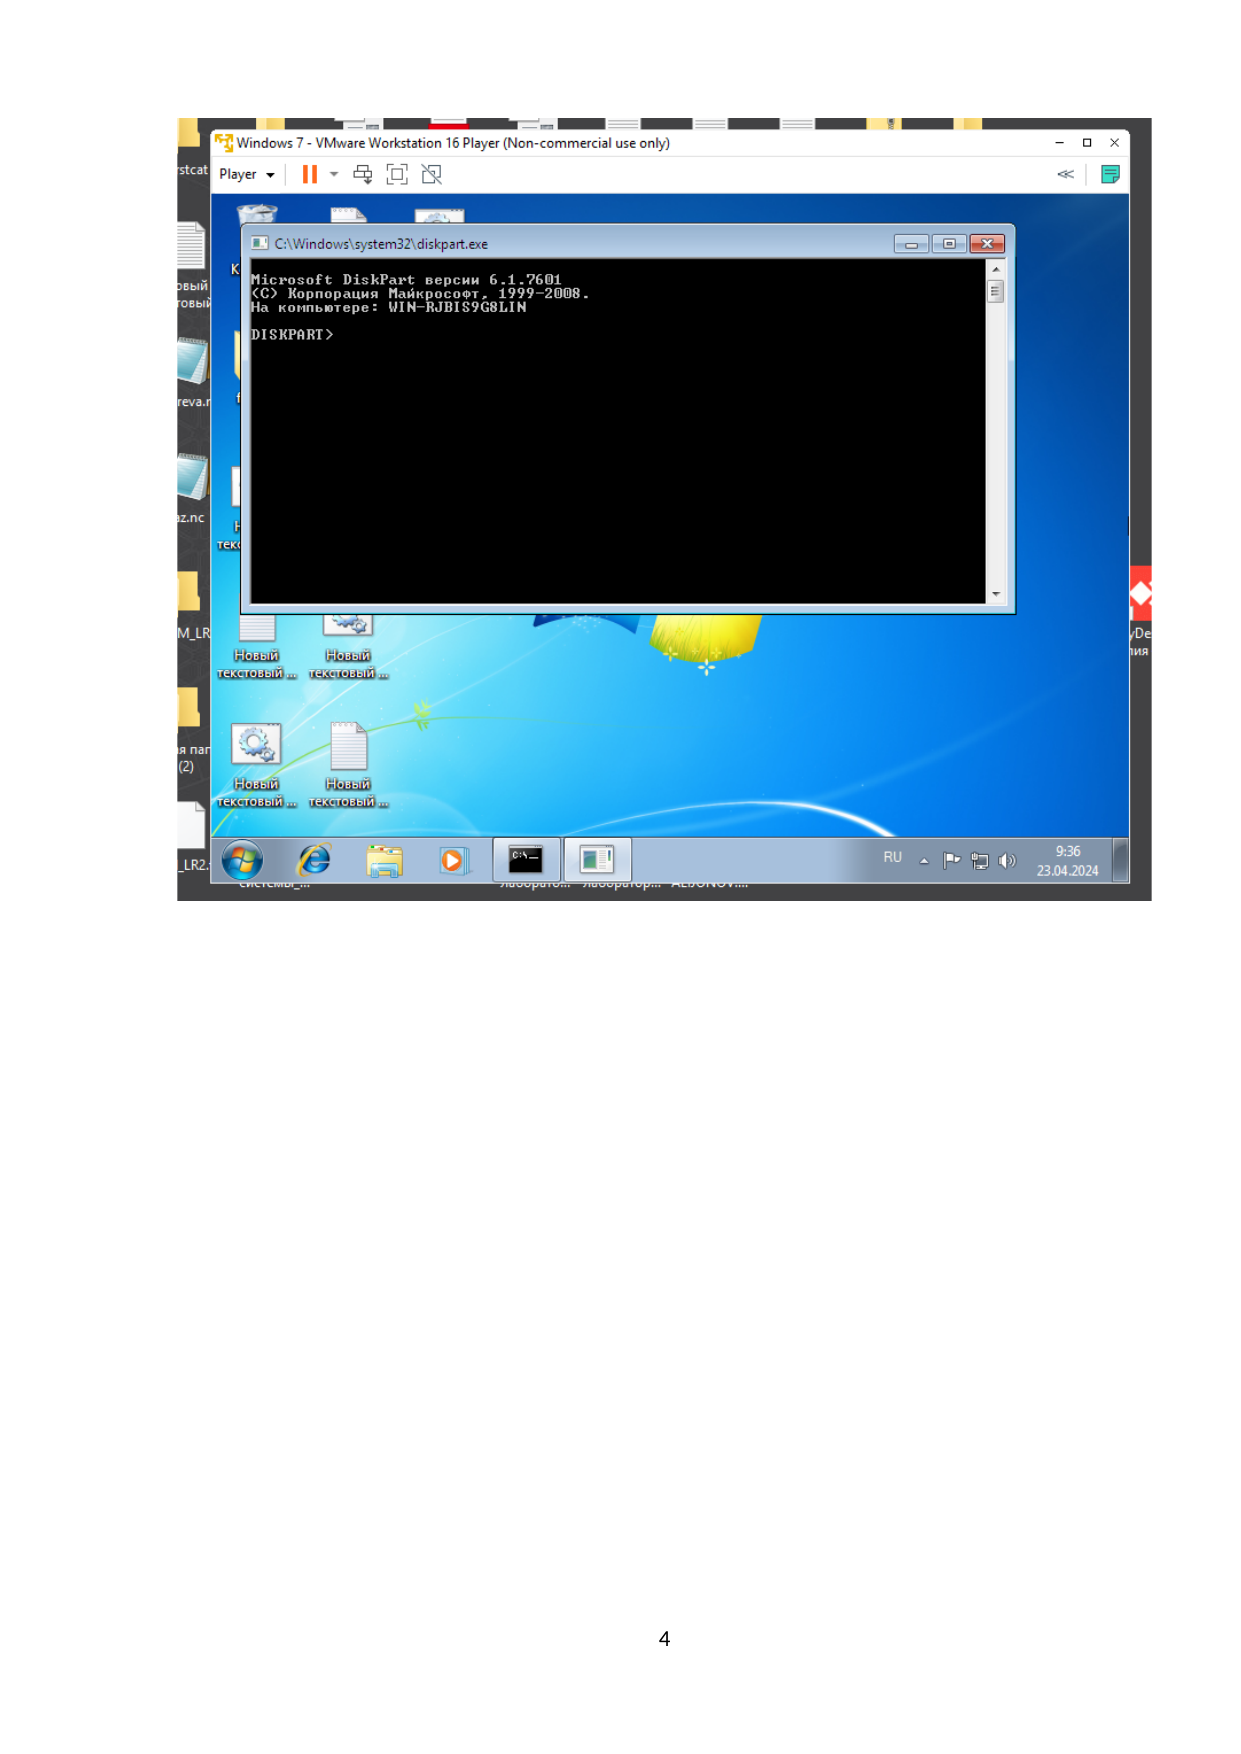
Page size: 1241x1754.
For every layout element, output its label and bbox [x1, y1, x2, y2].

picture [177, 118, 1152, 901]
